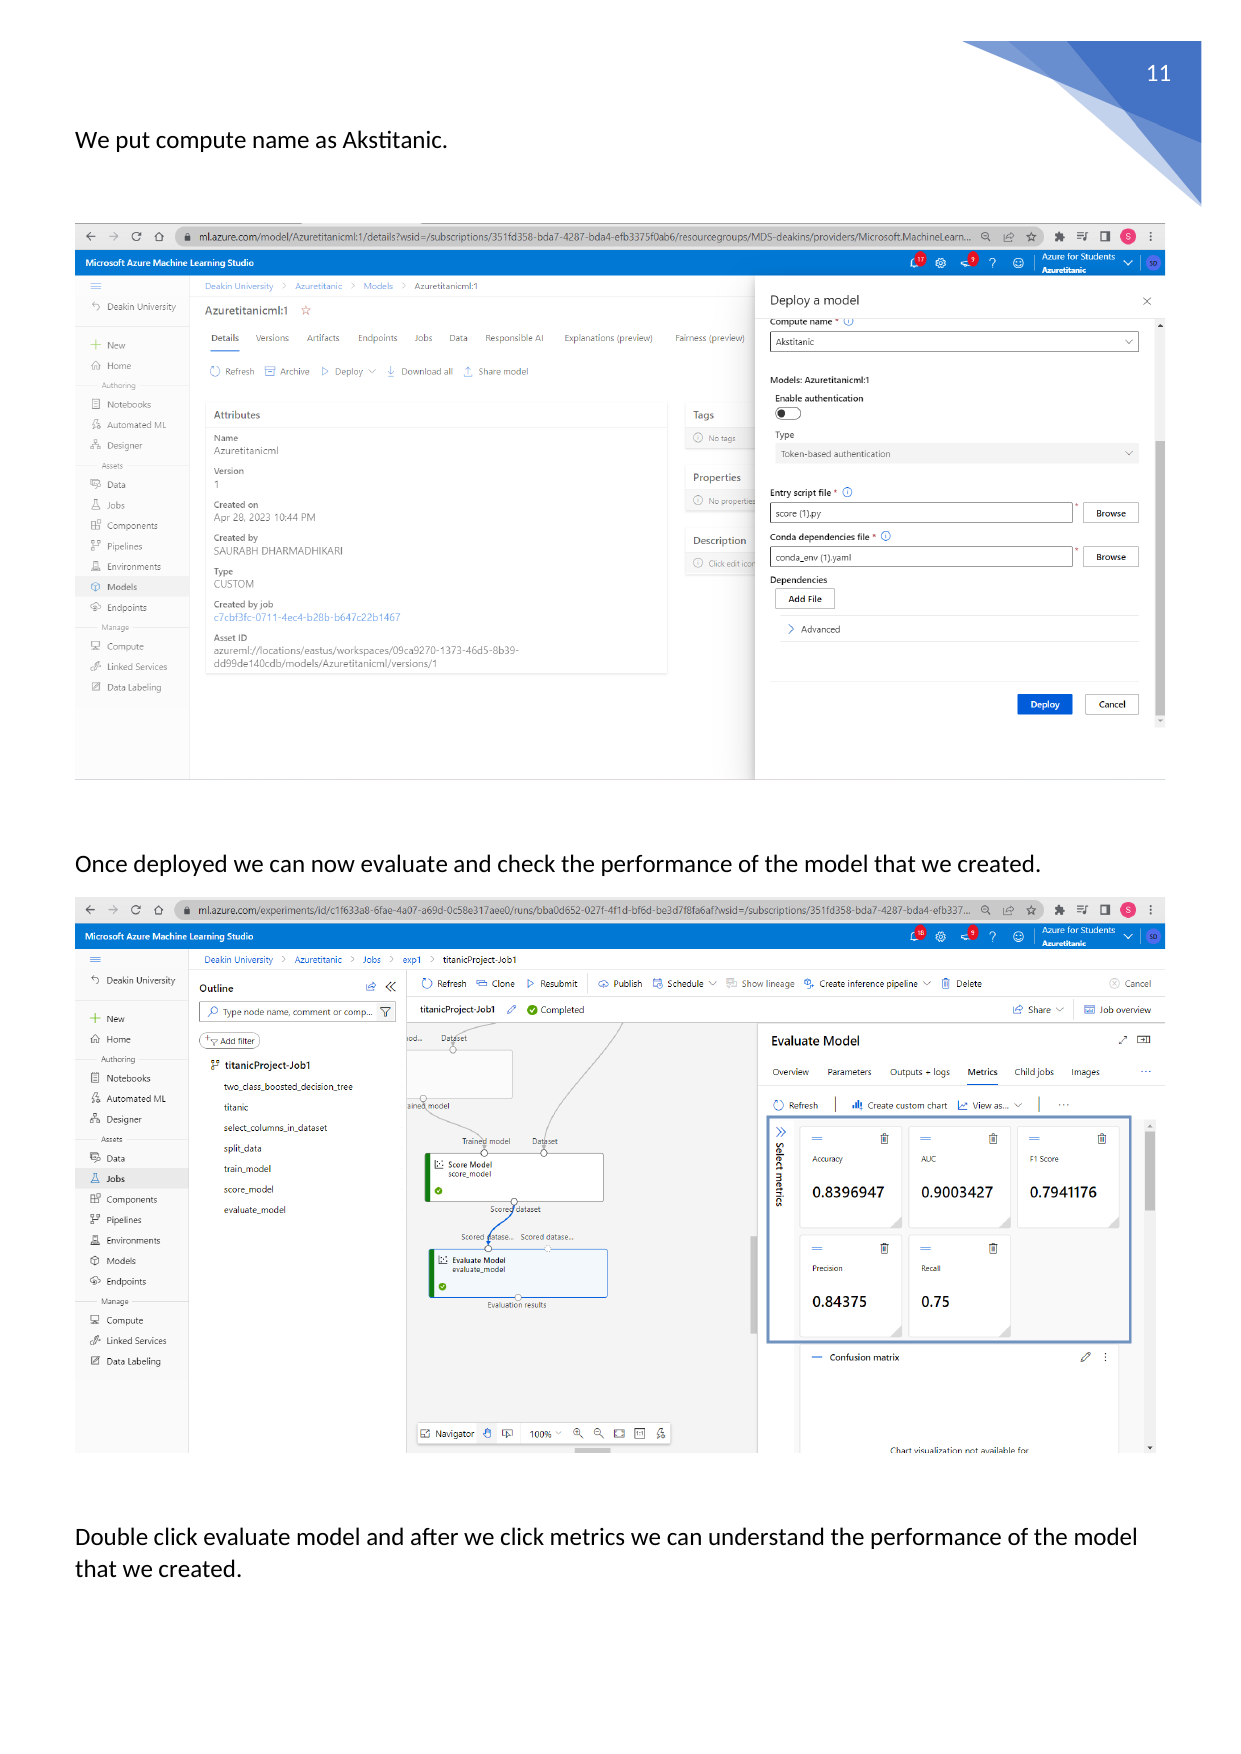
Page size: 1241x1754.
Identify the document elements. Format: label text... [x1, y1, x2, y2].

picture [75, 897, 1166, 1453]
text We put compute name as Akstitanic. [75, 124, 1165, 155]
text Double click evaluate model and after we click metrics we can understand the performance of the model that we created. [75, 1521, 1165, 1584]
picture [75, 223, 1166, 780]
picture [962, 41, 1202, 207]
text Once deployed we can now evaluate and check the performance of the model that we created. [75, 848, 1165, 879]
